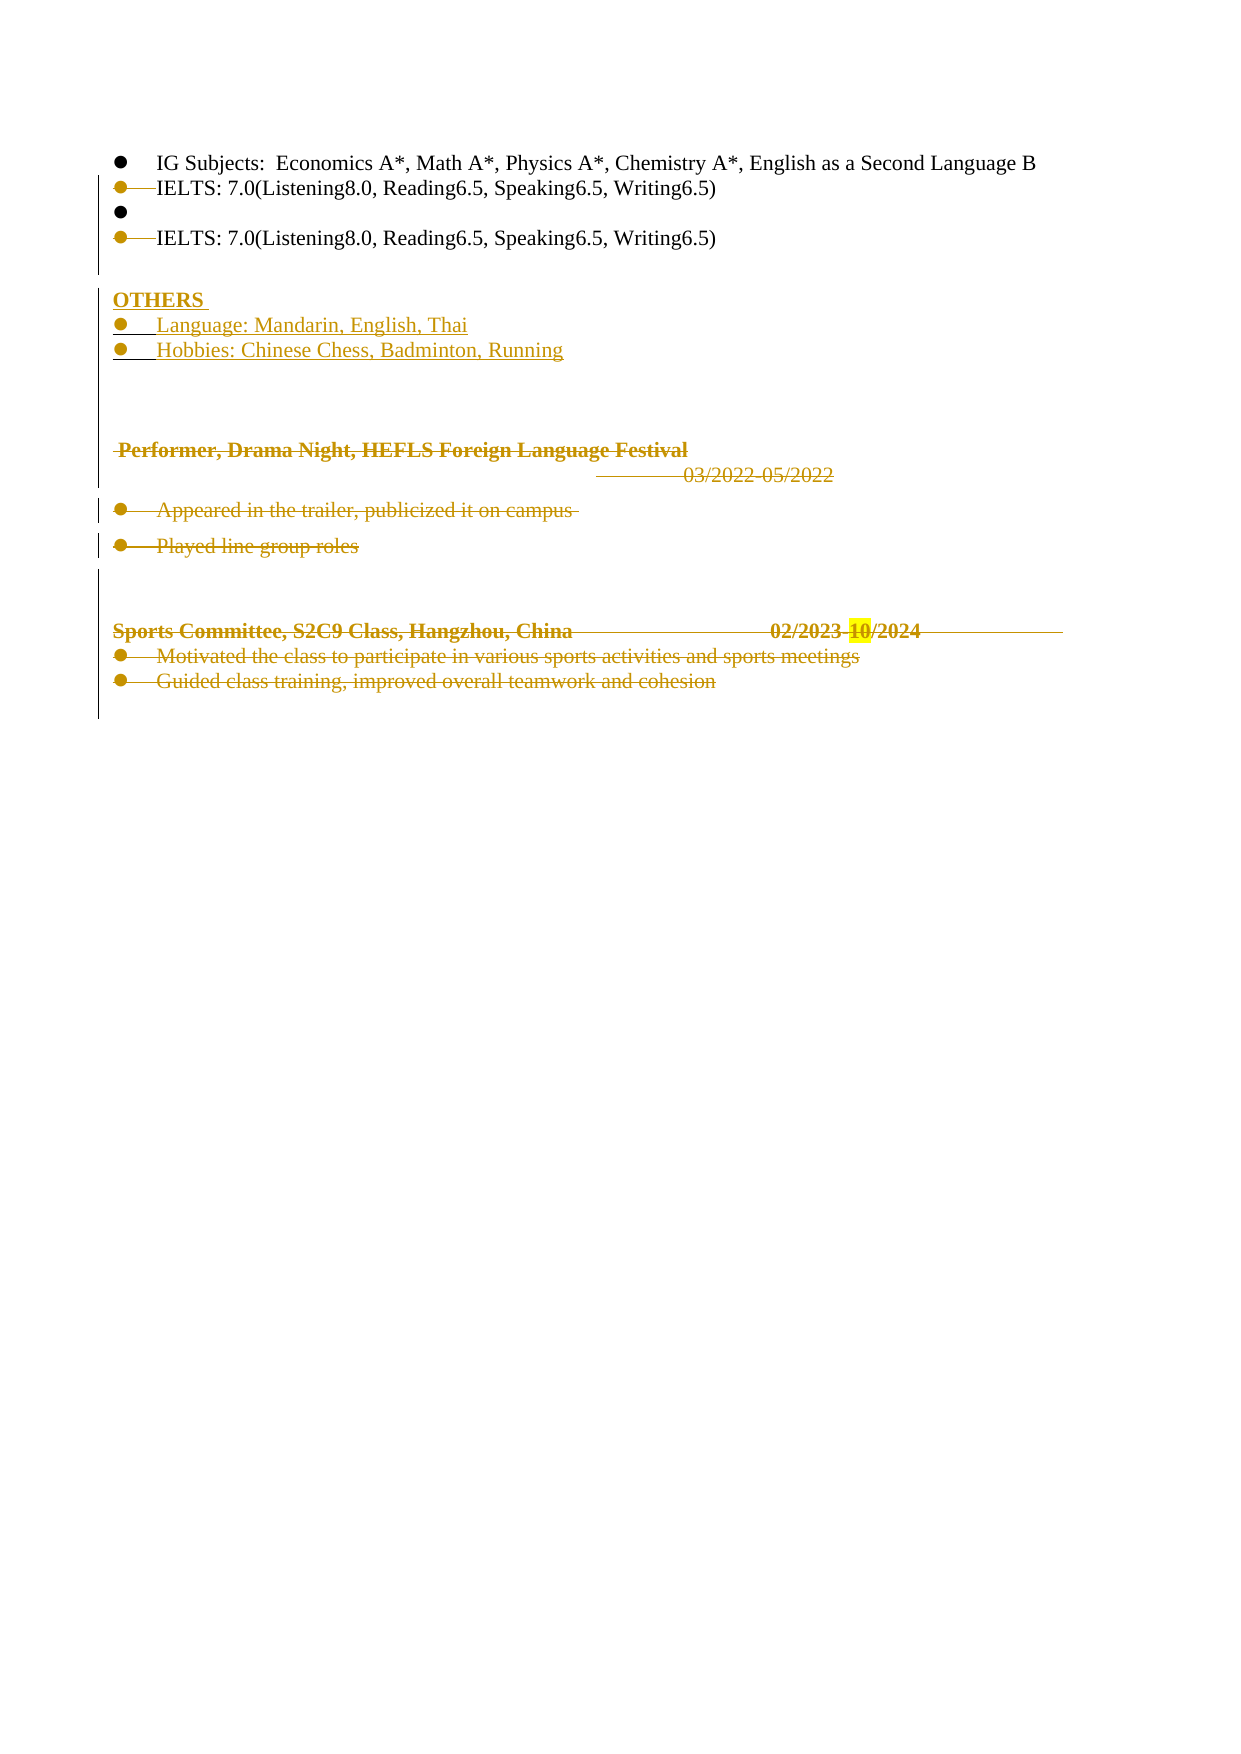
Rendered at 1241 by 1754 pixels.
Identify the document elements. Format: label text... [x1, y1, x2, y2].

list IG Subjects: Economics A*, Math A*, Physics A*, Chemistry A*, English as a Second Language B [112, 150, 1128, 175]
list IELTS: 7.0(Listening8.0, Reading6.5, Speaking6.5, Writing6.5) [112, 225, 1128, 250]
list IELTS: 7.0(Listening8.0, Reading6.5, Speaking6.5, Writing6.5) [112, 175, 1128, 200]
